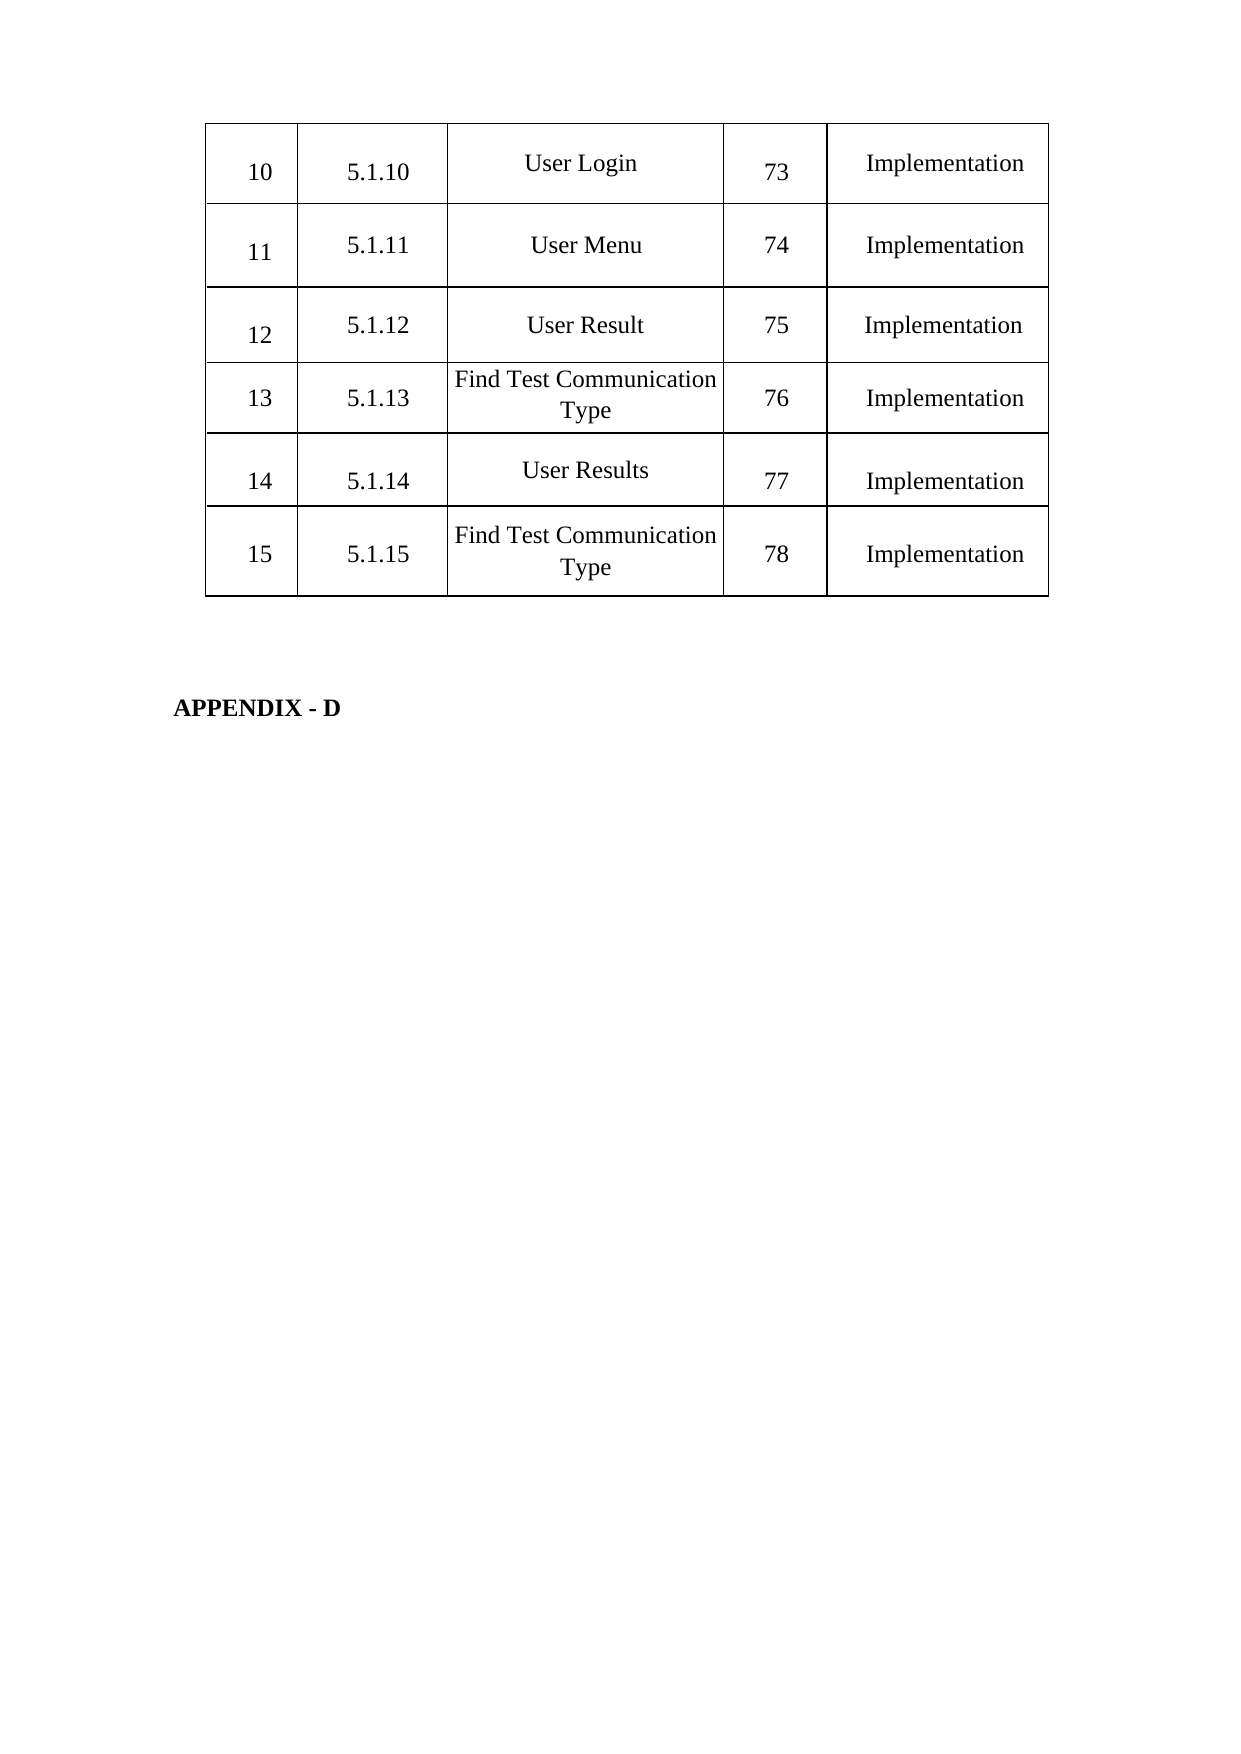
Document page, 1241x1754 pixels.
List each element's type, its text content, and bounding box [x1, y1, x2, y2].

table_cell Find Test Communication Type [448, 363, 723, 432]
table_cell Find Test Communication Type [448, 507, 723, 595]
table_cell Implementation [828, 434, 1048, 505]
table_cell Implementation [828, 507, 1048, 595]
table_cell User Results [448, 434, 723, 505]
table_cell Implementation [828, 124, 1048, 203]
table_cell 15 [206, 506, 297, 595]
table_cell 11 [206, 204, 297, 286]
table_cell 5.1.14 [298, 434, 447, 505]
table_cell 78 [724, 507, 826, 595]
table_cell Implementation [828, 288, 1048, 362]
table_cell 77 [724, 434, 826, 505]
table_cell 5.1.10 [298, 124, 447, 203]
table_cell 74 [724, 204, 826, 286]
table_cell 73 [724, 124, 826, 203]
table_cell 10 [206, 124, 297, 203]
table_cell User Menu [448, 204, 723, 286]
table_cell User Login [448, 124, 723, 203]
table_cell 5.1.13 [298, 363, 447, 432]
table_cell 75 [724, 288, 826, 362]
table_cell Implementation [828, 204, 1048, 286]
table_cell User Result [448, 288, 723, 362]
table_cell 12 [206, 287, 297, 362]
text APPENDIX - D [101, 693, 1064, 722]
table_cell 76 [724, 363, 826, 432]
table_cell 5.1.11 [298, 204, 447, 286]
table_cell 5.1.15 [298, 507, 447, 595]
table_cell 13 [206, 363, 297, 432]
table_cell 5.1.12 [298, 288, 447, 362]
table_cell 14 [206, 433, 297, 505]
table_cell Implementation [828, 363, 1048, 432]
